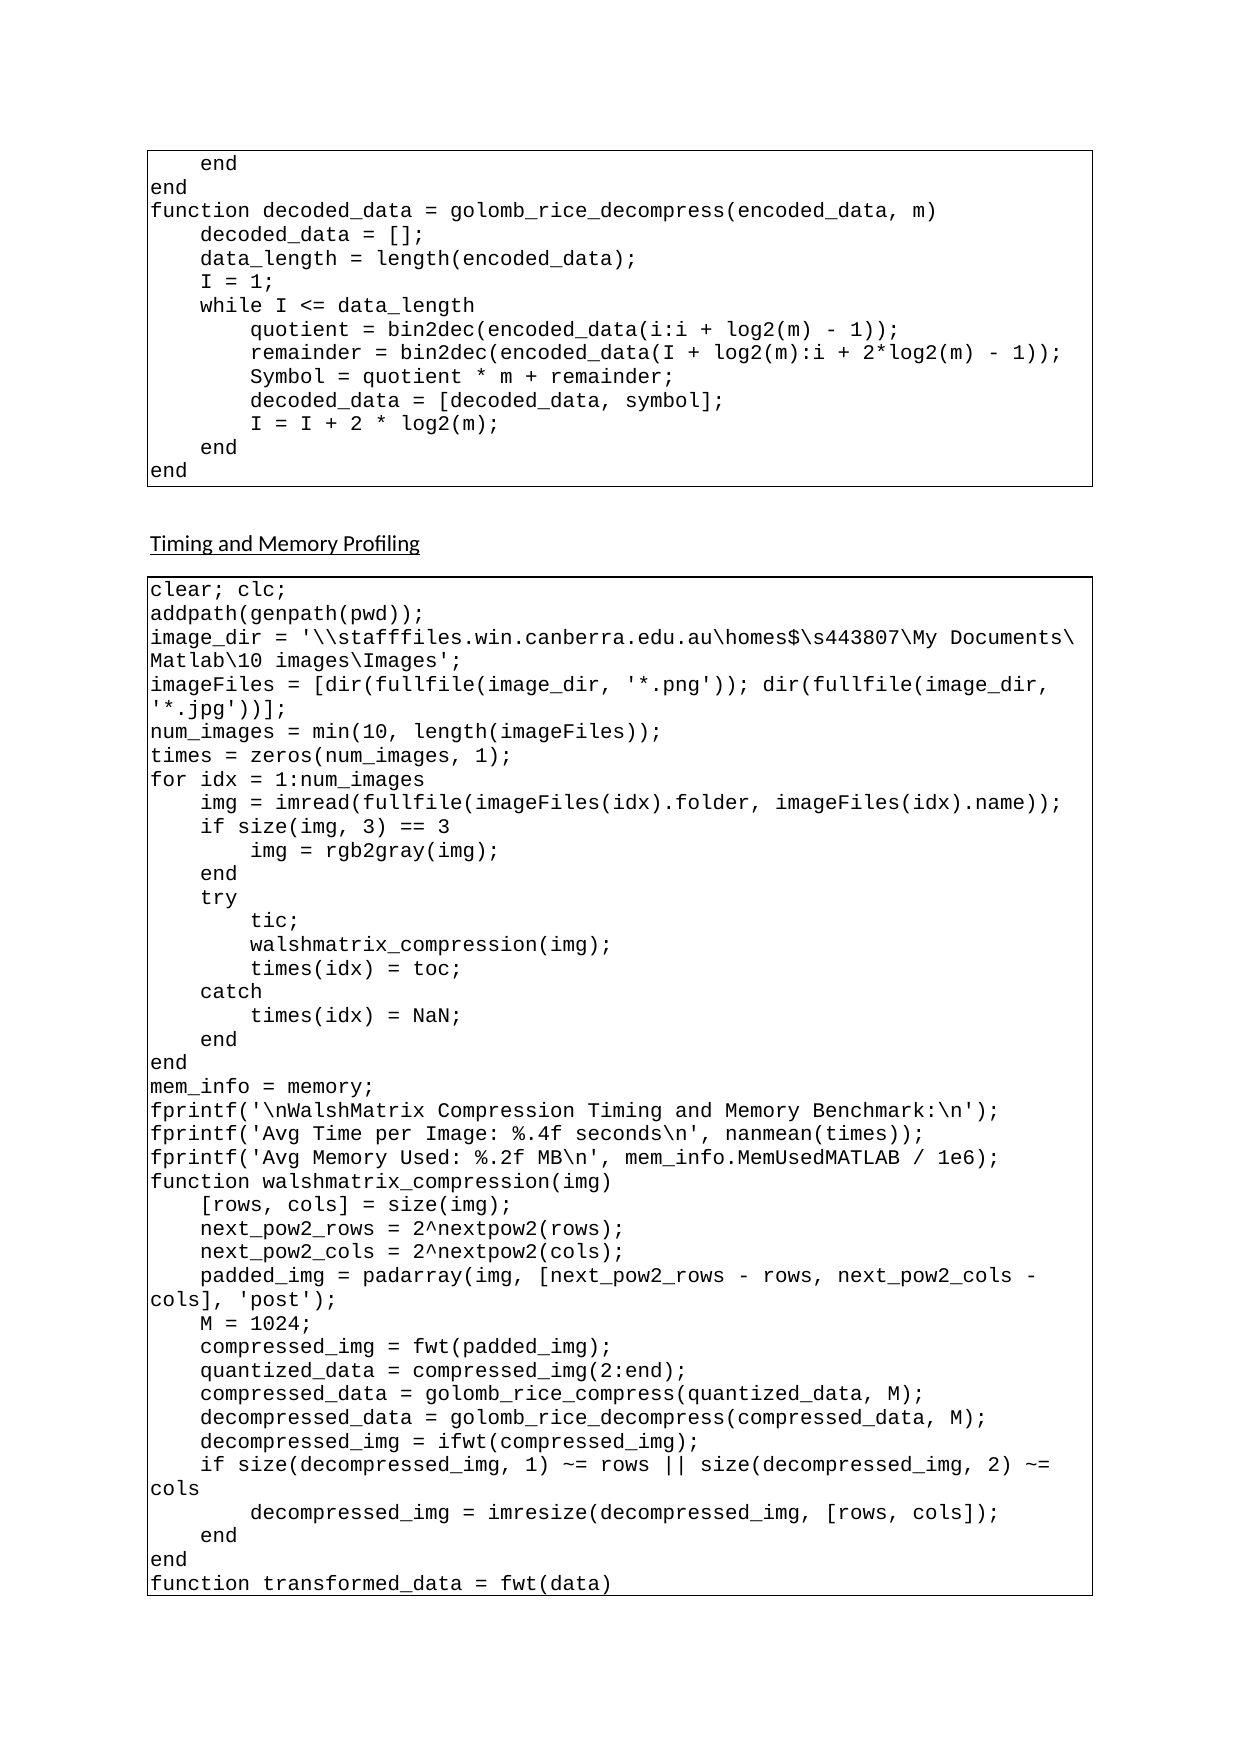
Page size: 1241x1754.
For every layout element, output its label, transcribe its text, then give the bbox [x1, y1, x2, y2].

text end [150, 1525, 1090, 1549]
text function walshmatrix_compression(img) [150, 1171, 1090, 1194]
text data_length = length(encoded_data); [150, 248, 1090, 271]
text decoded_data = []; [150, 224, 1090, 248]
text while I <= data_length [150, 295, 1090, 319]
text imageFiles = [dir(fullfile(image_dir, '*.png')); dir(fullfile(image_dir, '*.jpg'))]; [150, 674, 1090, 721]
text end [150, 863, 1090, 887]
text next_pow2_cols = 2^nextpow2(cols); [150, 1242, 1090, 1265]
text try [150, 887, 1090, 911]
text I = 1; [150, 271, 1090, 295]
text img = rgb2gray(img); [150, 839, 1090, 863]
text fprintf('Avg Time per Image: %.4f seconds\n', nanmean(times)); [150, 1123, 1090, 1147]
text clear; clc; [148, 578, 1092, 603]
text quotient = bin2dec(encoded_data(i:i + log2(m) - 1)); [150, 319, 1090, 342]
text times(idx) = NaN; [150, 1005, 1090, 1029]
text function decoded_data = golomb_rice_decompress(encoded_data, m) [150, 200, 1090, 224]
text mem_info = memory; [150, 1076, 1090, 1100]
text quantized_data = compressed_img(2:end); [150, 1360, 1090, 1383]
text for idx = 1:num_images [150, 769, 1090, 792]
text if size(decompressed_img, 1) ~= rows || size(decompressed_img, 2) ~= cols [150, 1454, 1090, 1502]
text M = 1024; [150, 1312, 1090, 1336]
text catch [150, 981, 1090, 1005]
text function transformed_data = fwt(data) [150, 1573, 1090, 1595]
text end [150, 1549, 1090, 1573]
text next_pow2_rows = 2^nextpow2(rows); [150, 1218, 1090, 1242]
text fprintf('\nWalshMatrix Compression Timing and Memory Benchmark:\n'); [150, 1100, 1090, 1123]
text num_images = min(10, length(imageFiles)); [150, 721, 1090, 745]
text compressed_img = fwt(padded_img); [150, 1336, 1090, 1360]
text times(idx) = toc; [150, 958, 1090, 981]
text image_dir = '\\stafffiles.win.canberra.edu.au\homes$\s443807\My Documents\Matlab\10 images\Images'; [150, 627, 1090, 674]
text decompressed_data = golomb_rice_decompress(compressed_data, M); [150, 1407, 1090, 1431]
text if size(img, 3) == 3 [150, 816, 1090, 839]
text decompressed_img = ifwt(compressed_img); [150, 1431, 1090, 1454]
text Symbol = quotient * m + remainder; [150, 366, 1090, 389]
text walshmatrix_compression(img); [150, 934, 1090, 958]
text end [150, 1029, 1090, 1052]
text [rows, cols] = size(img); [150, 1194, 1090, 1218]
text end [148, 457, 1092, 486]
text padded_img = padarray(img, [next_pow2_rows - rows, next_pow2_cols - cols], 'post'); [150, 1265, 1090, 1312]
text decoded_data = [decoded_data, symbol]; [150, 389, 1090, 413]
text end [150, 177, 1090, 200]
text remainder = bin2dec(encoded_data(I + log2(m):i + 2*log2(m) - 1)); [150, 342, 1090, 366]
text compressed_data = golomb_rice_compress(quantized_data, M); [150, 1383, 1090, 1407]
text addpath(genpath(pwd)); [150, 603, 1090, 627]
text fprintf('Avg Memory Used: %.2f MB\n', mem_info.MemUsedMATLAB / 1e6); [150, 1147, 1090, 1171]
text end [150, 1052, 1090, 1076]
text times = zeros(num_images, 1); [150, 745, 1090, 769]
text decompressed_img = imresize(decompressed_img, [rows, cols]); [150, 1502, 1090, 1525]
text tic; [150, 911, 1090, 934]
text end [148, 151, 1092, 177]
text img = imread(fullfile(imageFiles(idx).folder, imageFiles(idx).name)); [150, 792, 1090, 816]
text I = I + 2 * log2(m); [150, 413, 1090, 437]
text end [150, 437, 1090, 457]
text Timing and Memory Profiling [150, 529, 1090, 557]
